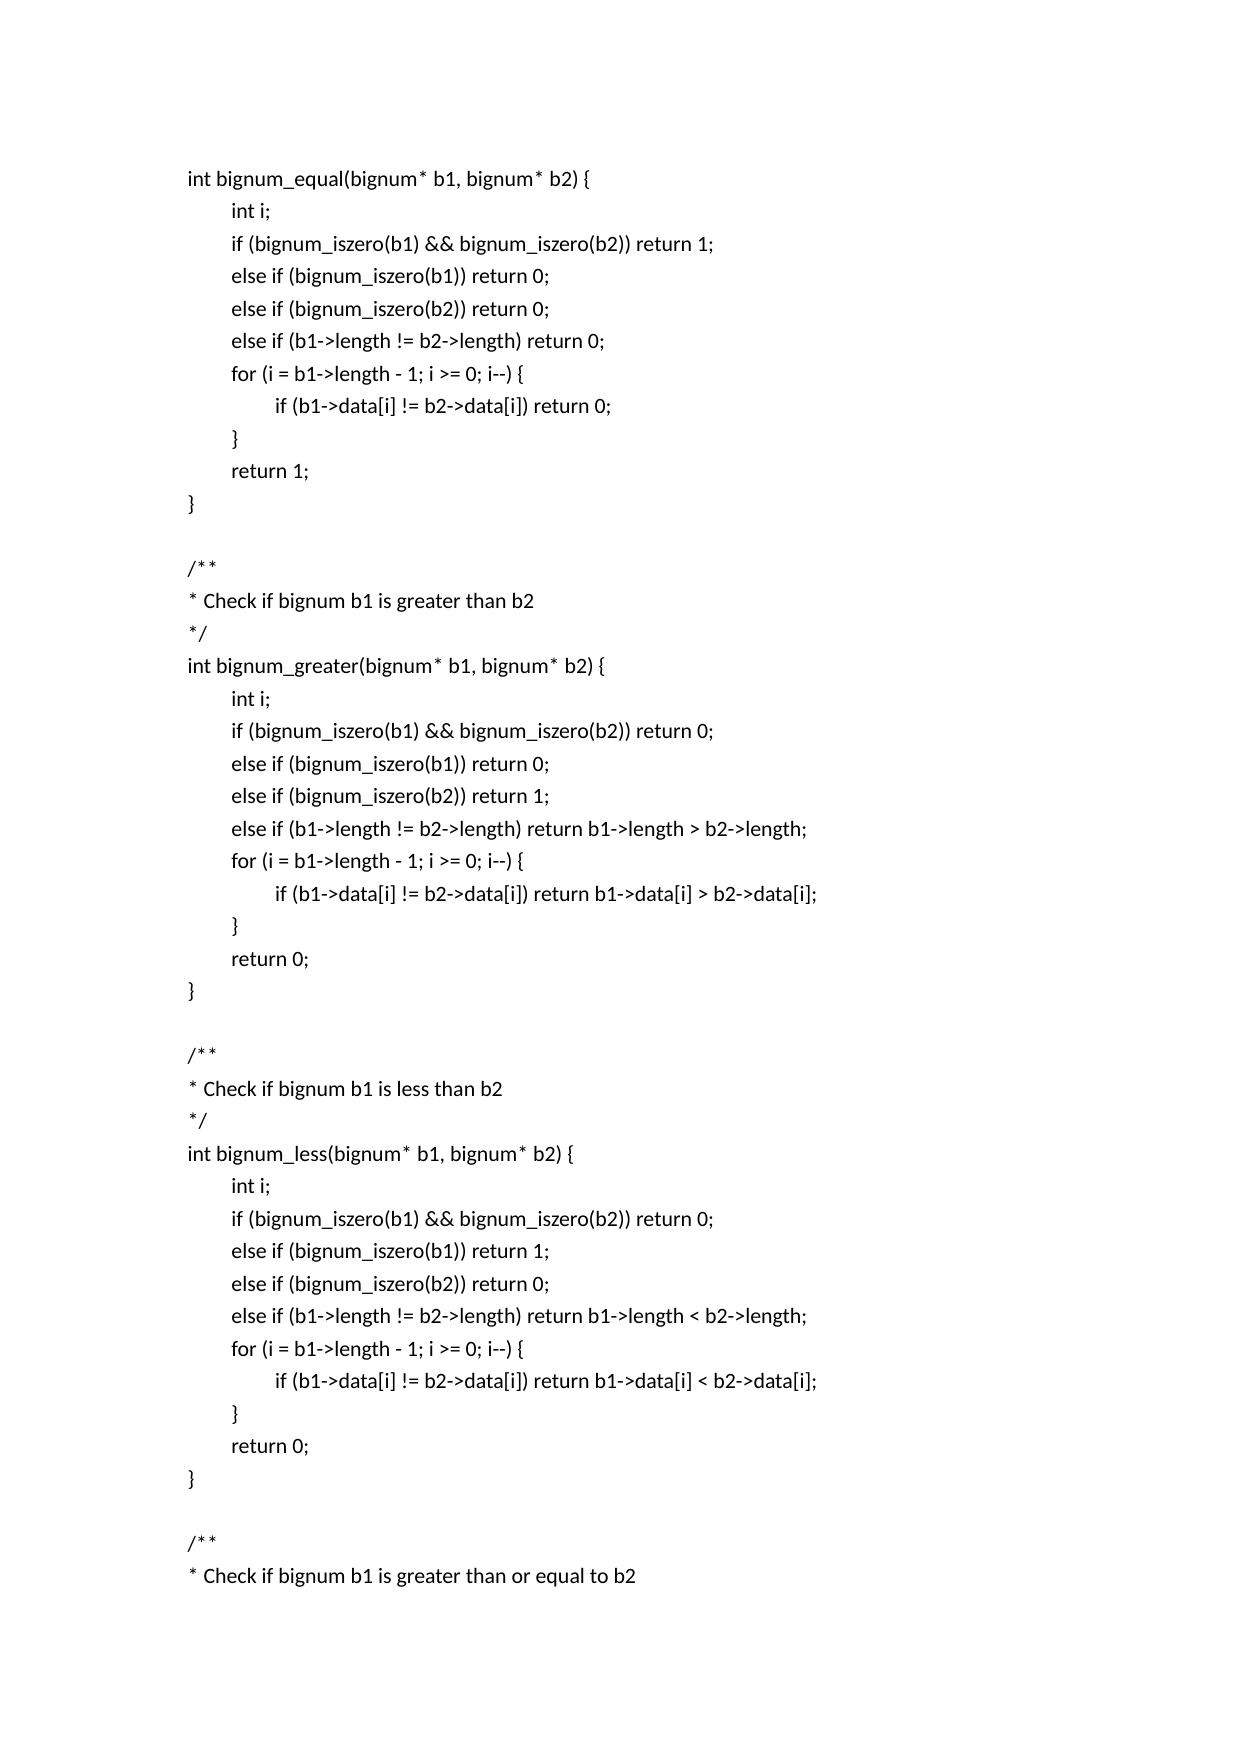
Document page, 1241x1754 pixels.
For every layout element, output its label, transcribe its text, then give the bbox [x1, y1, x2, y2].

text if (b1->data[i] != b2->data[i]) return b1->data[i] < b2->data[i]; [187, 1364, 1053, 1397]
text } [187, 974, 1053, 1007]
text } [187, 1462, 1053, 1494]
text return 0; [187, 942, 1053, 974]
text else if (bignum_iszero(b1)) return 0; [187, 259, 1053, 292]
text if (b1->data[i] != b2->data[i]) return 0; [187, 389, 1053, 422]
text } [187, 487, 1053, 519]
text if (b1->data[i] != b2->data[i]) return b1->data[i] > b2->data[i]; [187, 877, 1053, 909]
text if (bignum_iszero(b1) && bignum_iszero(b2)) return 0; [187, 1202, 1053, 1234]
text return 1; [187, 454, 1053, 487]
text * Check if bignum b1 is greater than or equal to b2 [187, 1559, 1053, 1592]
text else if (b1->length != b2->length) return 0; [187, 324, 1053, 357]
text * Check if bignum b1 is less than b2 [187, 1072, 1053, 1104]
text int i; [187, 682, 1053, 714]
text int bignum_equal(bignum* b1, bignum* b2) { [187, 162, 1053, 194]
text */ [187, 617, 1053, 649]
text else if (bignum_iszero(b2)) return 0; [187, 1267, 1053, 1299]
text int bignum_greater(bignum* b1, bignum* b2) { [187, 649, 1053, 682]
text int bignum_less(bignum* b1, bignum* b2) { [187, 1137, 1053, 1169]
text for (i = b1->length - 1; i >= 0; i--) { [187, 357, 1053, 389]
text } [187, 909, 1053, 942]
text * Check if bignum b1 is greater than b2 [187, 584, 1053, 617]
text else if (b1->length != b2->length) return b1->length < b2->length; [187, 1299, 1053, 1332]
text if (bignum_iszero(b1) && bignum_iszero(b2)) return 0; [187, 714, 1053, 747]
text for (i = b1->length - 1; i >= 0; i--) { [187, 1332, 1053, 1364]
text int i; [187, 194, 1053, 227]
text /** [187, 1039, 1053, 1072]
text else if (bignum_iszero(b1)) return 1; [187, 1234, 1053, 1267]
text else if (bignum_iszero(b2)) return 0; [187, 292, 1053, 324]
text */ [187, 1104, 1053, 1137]
text } [187, 422, 1053, 454]
text else if (bignum_iszero(b2)) return 1; [187, 779, 1053, 812]
text /** [187, 552, 1053, 584]
text } [187, 1397, 1053, 1429]
text /** [187, 1527, 1053, 1559]
text else if (bignum_iszero(b1)) return 0; [187, 747, 1053, 779]
text for (i = b1->length - 1; i >= 0; i--) { [187, 844, 1053, 877]
text else if (b1->length != b2->length) return b1->length > b2->length; [187, 812, 1053, 844]
text int i; [187, 1169, 1053, 1202]
text if (bignum_iszero(b1) && bignum_iszero(b2)) return 1; [187, 227, 1053, 259]
text return 0; [187, 1429, 1053, 1462]
